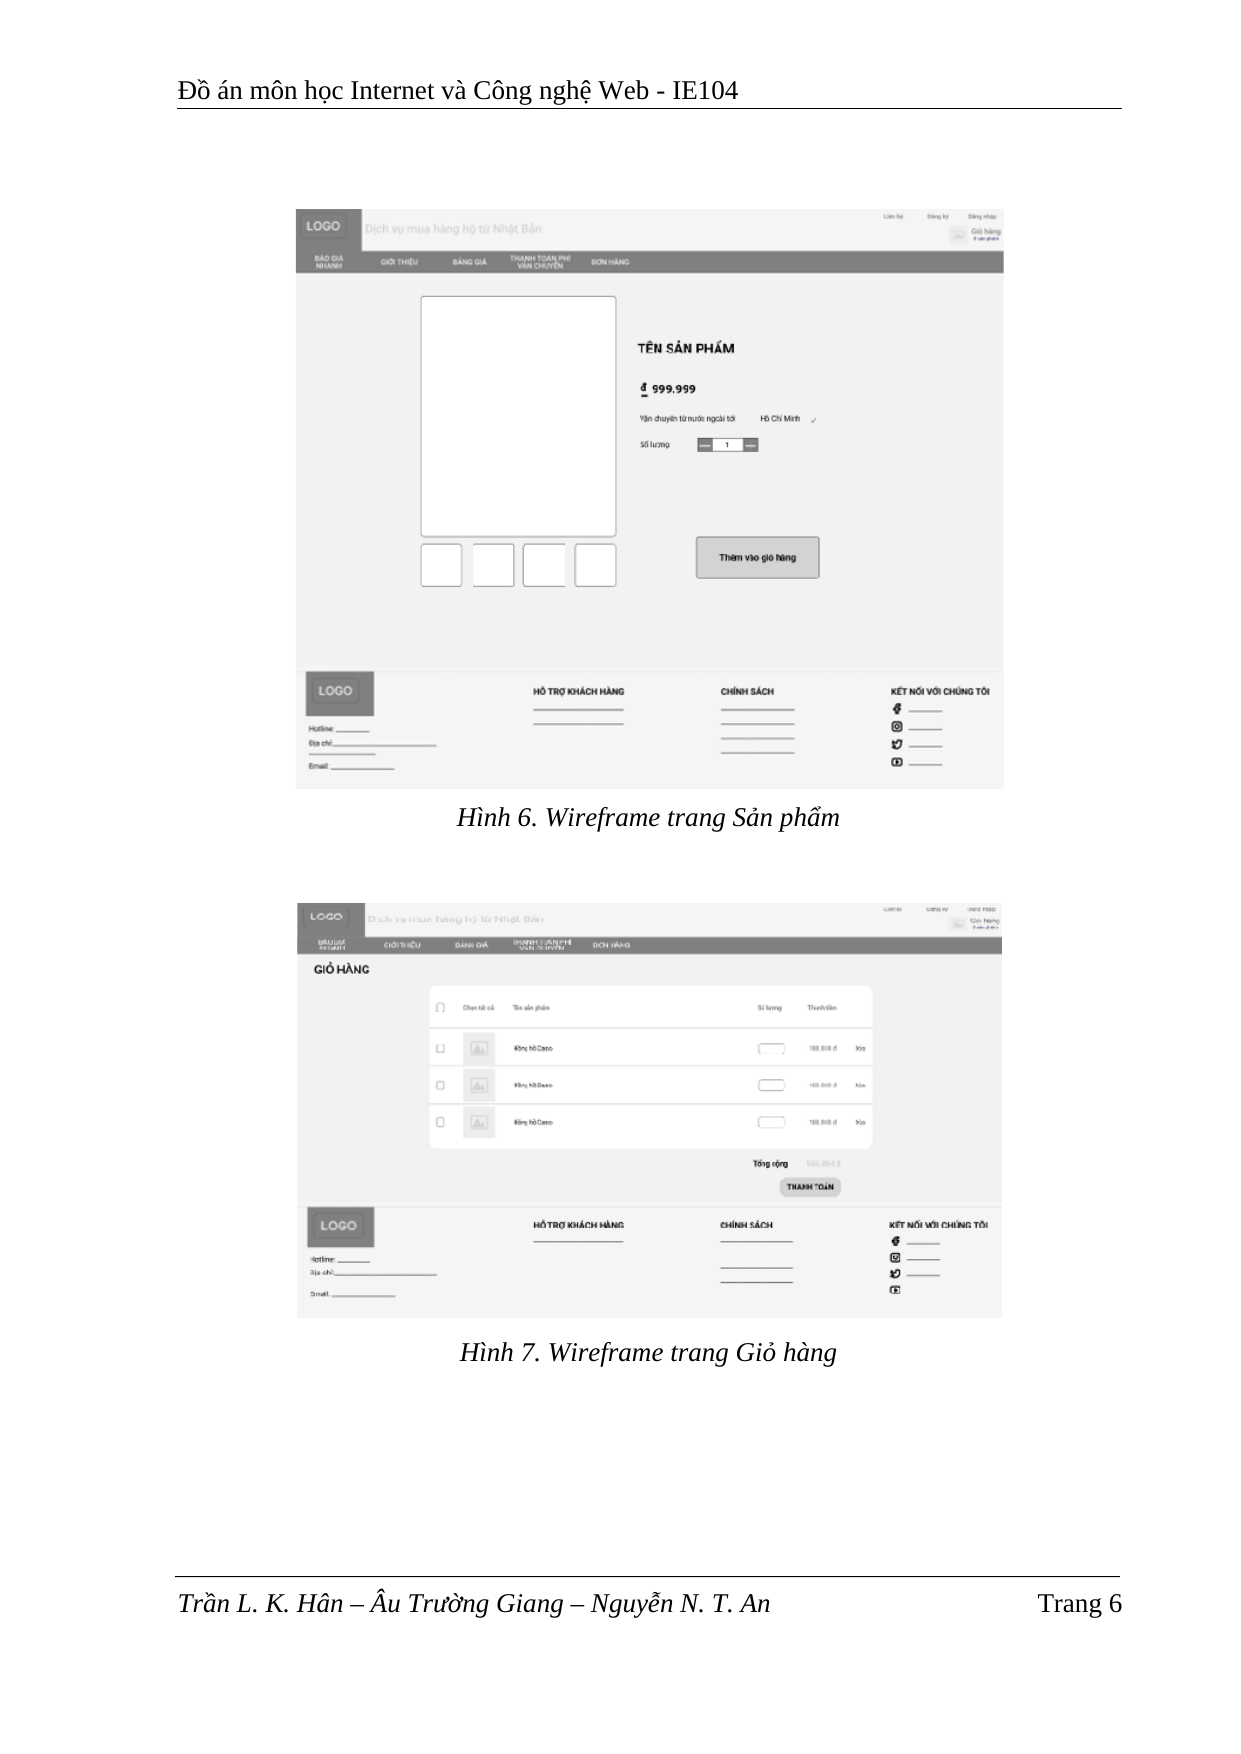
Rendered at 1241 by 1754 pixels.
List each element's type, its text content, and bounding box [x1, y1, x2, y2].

text Hình 6. Wireframe trang Sản phẩm [177, 801, 1122, 832]
picture [295, 209, 1004, 789]
text Hình 7. Wireframe trang Giỏ hàng [177, 1336, 1122, 1368]
picture [297, 903, 1002, 1318]
